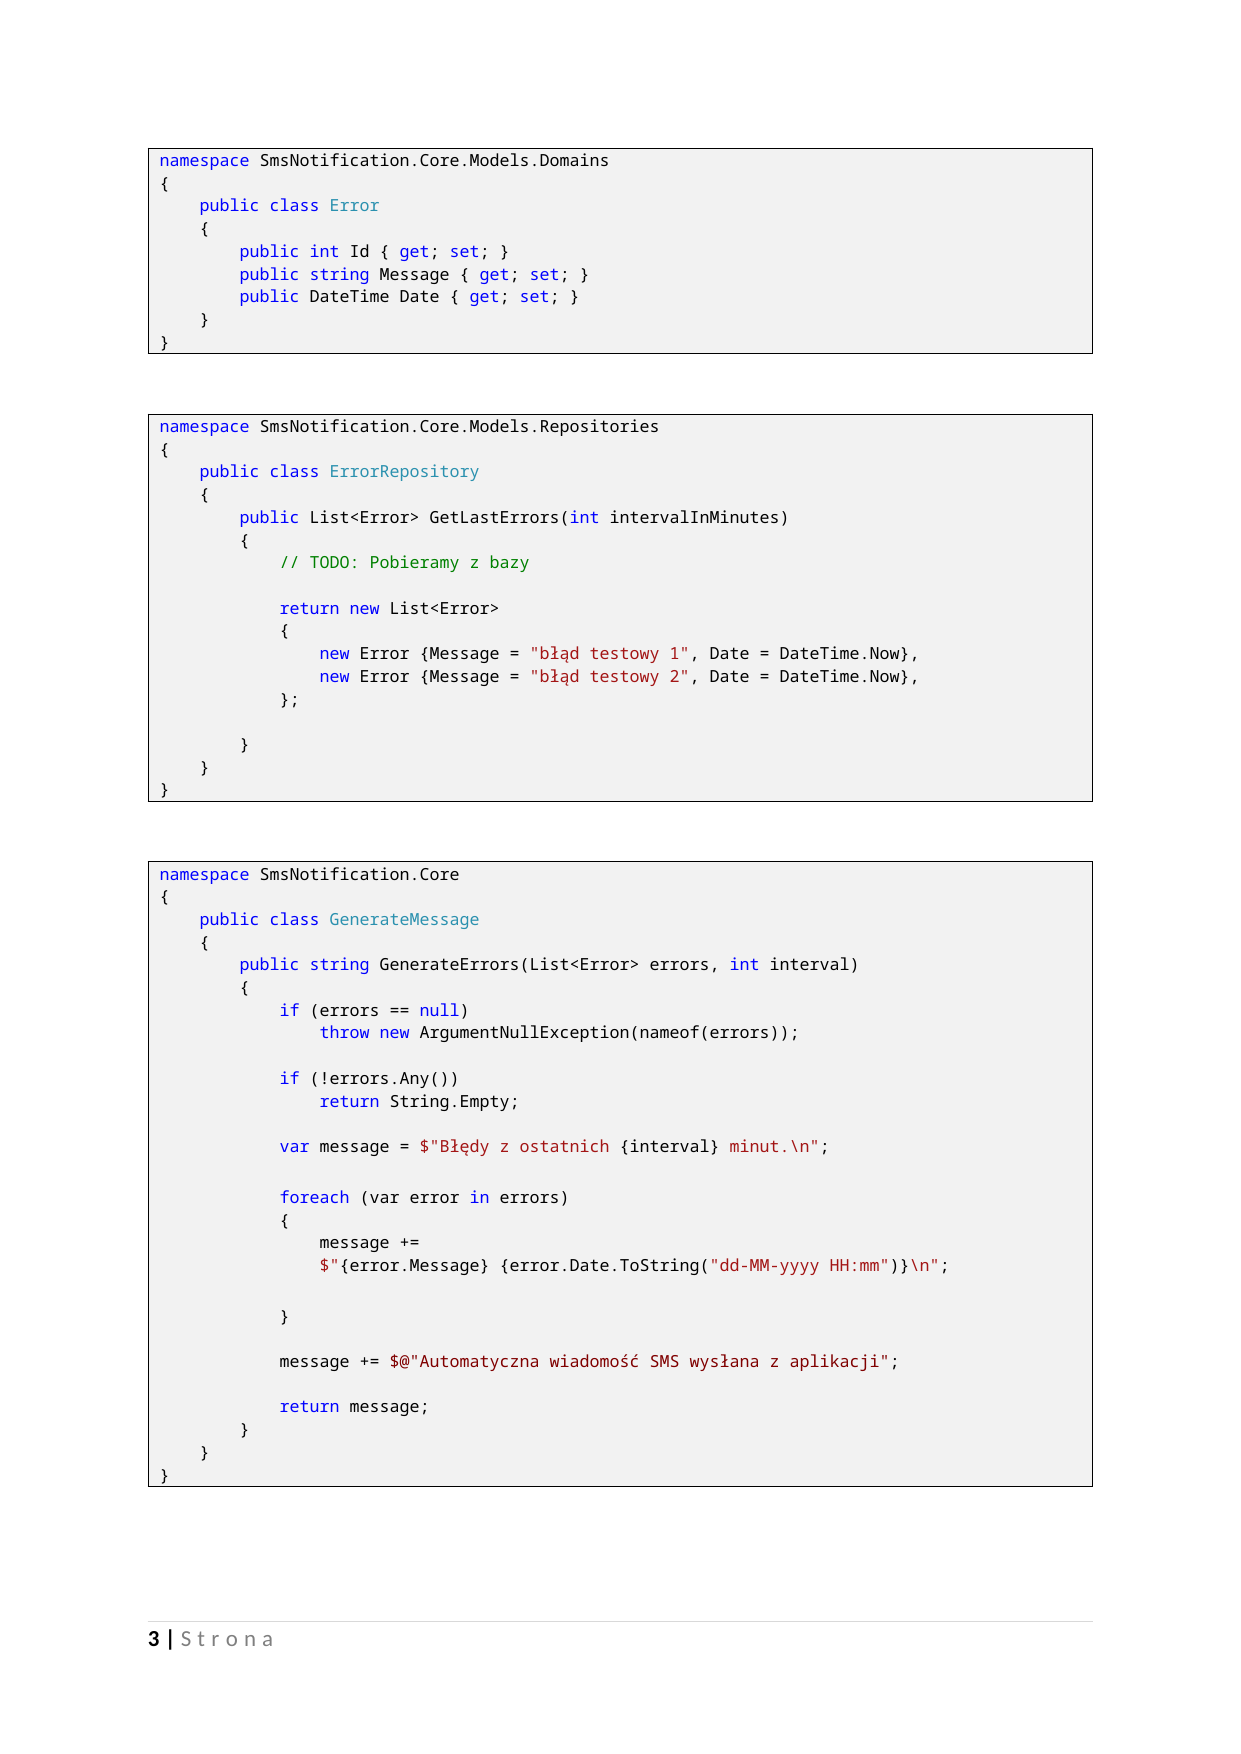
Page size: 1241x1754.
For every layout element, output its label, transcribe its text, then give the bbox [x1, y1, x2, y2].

table_header namespace SmsNotification.Core.Models.Domains { public class Error { public int Id { get; set; } public string Message { get; set; } public DateTime Date { get; set; } } } [149, 149, 1092, 353]
table_header namespace SmsNotification.Core.Models.Repositories { public class ErrorRepository { public List<Error> GetLastErrors(int intervalInMinutes) { // TODO: Pobieramy z bazy return new List<Error> { new Error {Message = "błąd testowy 1", Date = DateTime.Now}, new Error {Message = "błąd testowy 2", Date = DateTime.Now}, }; } } } [149, 415, 1092, 801]
table_header namespace SmsNotification.Core { public class GenerateMessage { public string GenerateErrors(List<Error> errors, int interval) { if (errors == null) throw new ArgumentNullException(nameof(errors)); if (!errors.Any()) return String.Empty; var message = $"Błędy z ostatnich {interval} minut.\n"; foreach (var error in errors) { message += $"{error.Message} {error.Date.ToString("dd-MM-yyyy HH:mm")}\n"; } message += $@"Automatyczna wiadomość SMS wysłana z aplikacji"; return message; } } } [149, 862, 1092, 1486]
